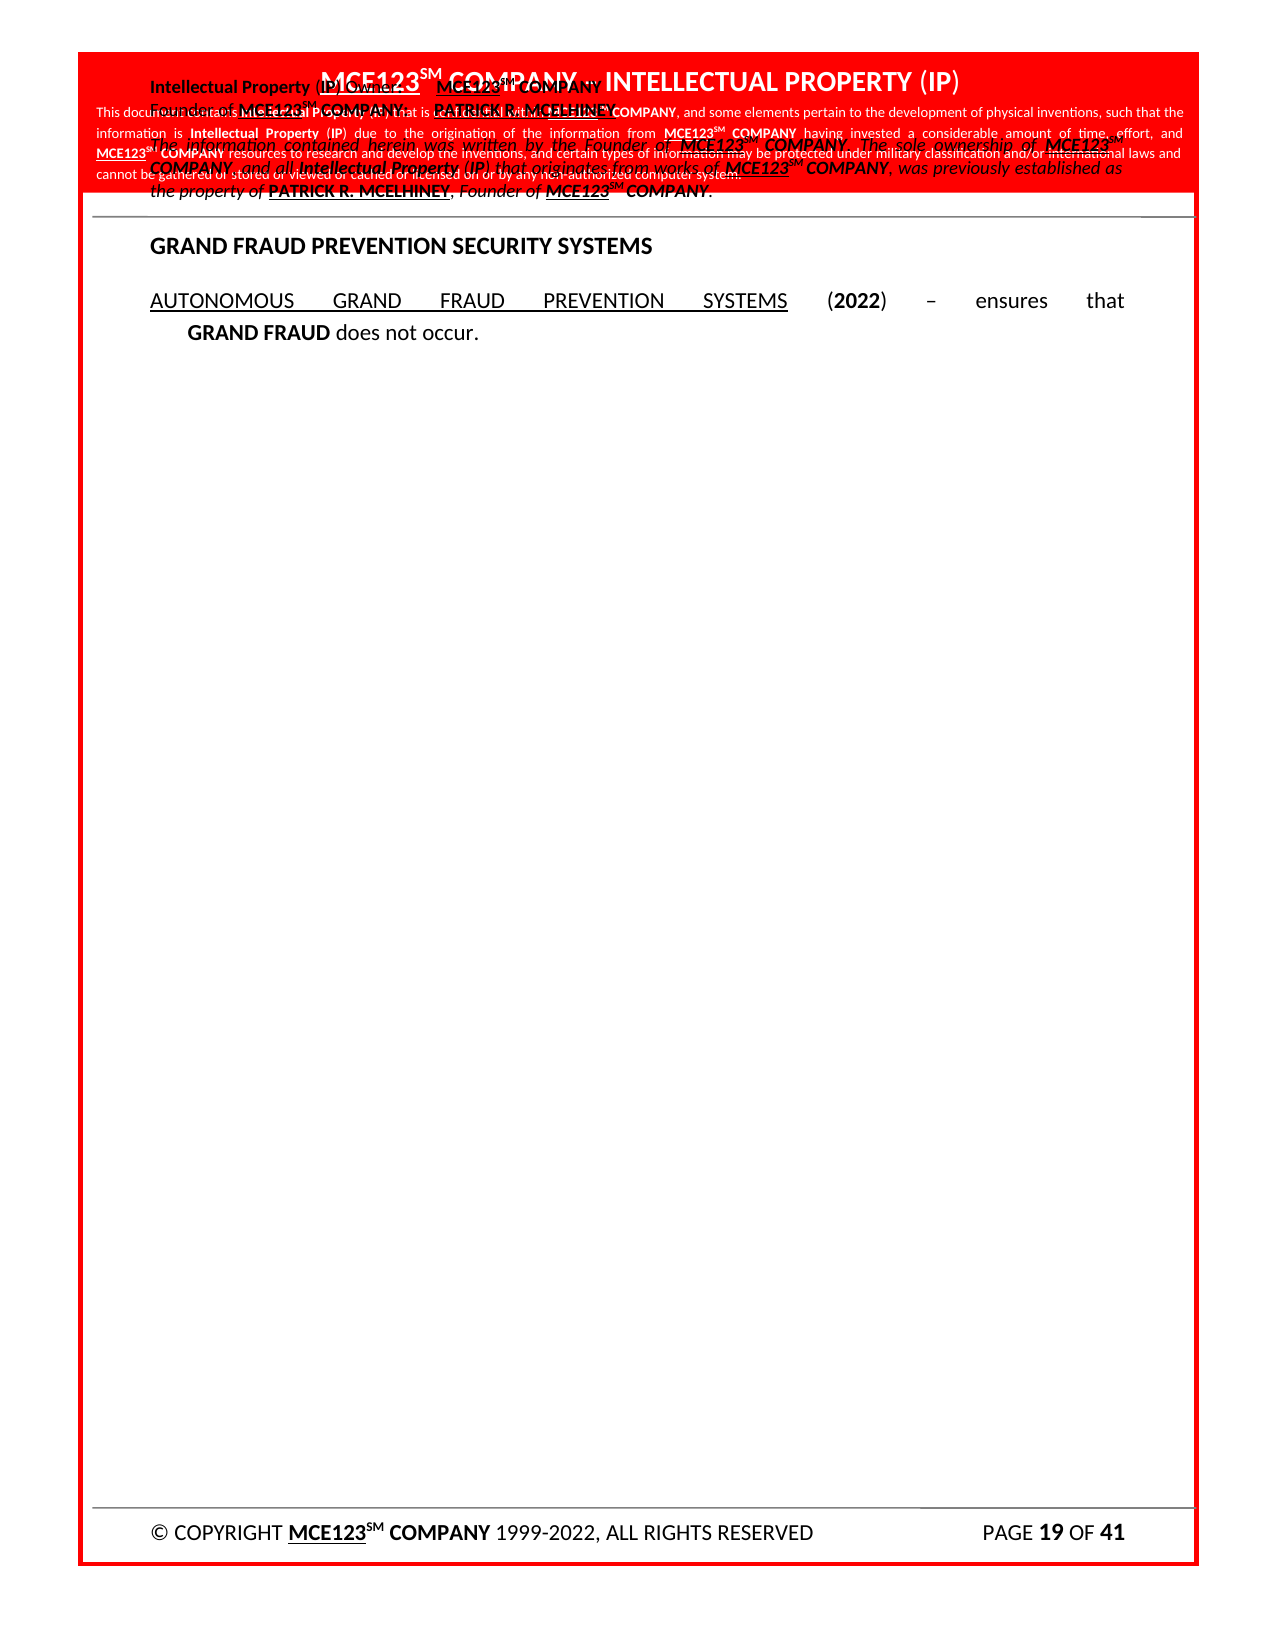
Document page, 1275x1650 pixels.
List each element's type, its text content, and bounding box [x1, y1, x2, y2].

text GRAND FRAUD PREVENTION SECURITY SYSTEMS [150, 230, 1125, 261]
text AUTONOMOUS GRAND FRAUD PREVENTION SYSTEMS (2022) – ensures that GRAND FRAUD does not occur. [150, 286, 1125, 346]
